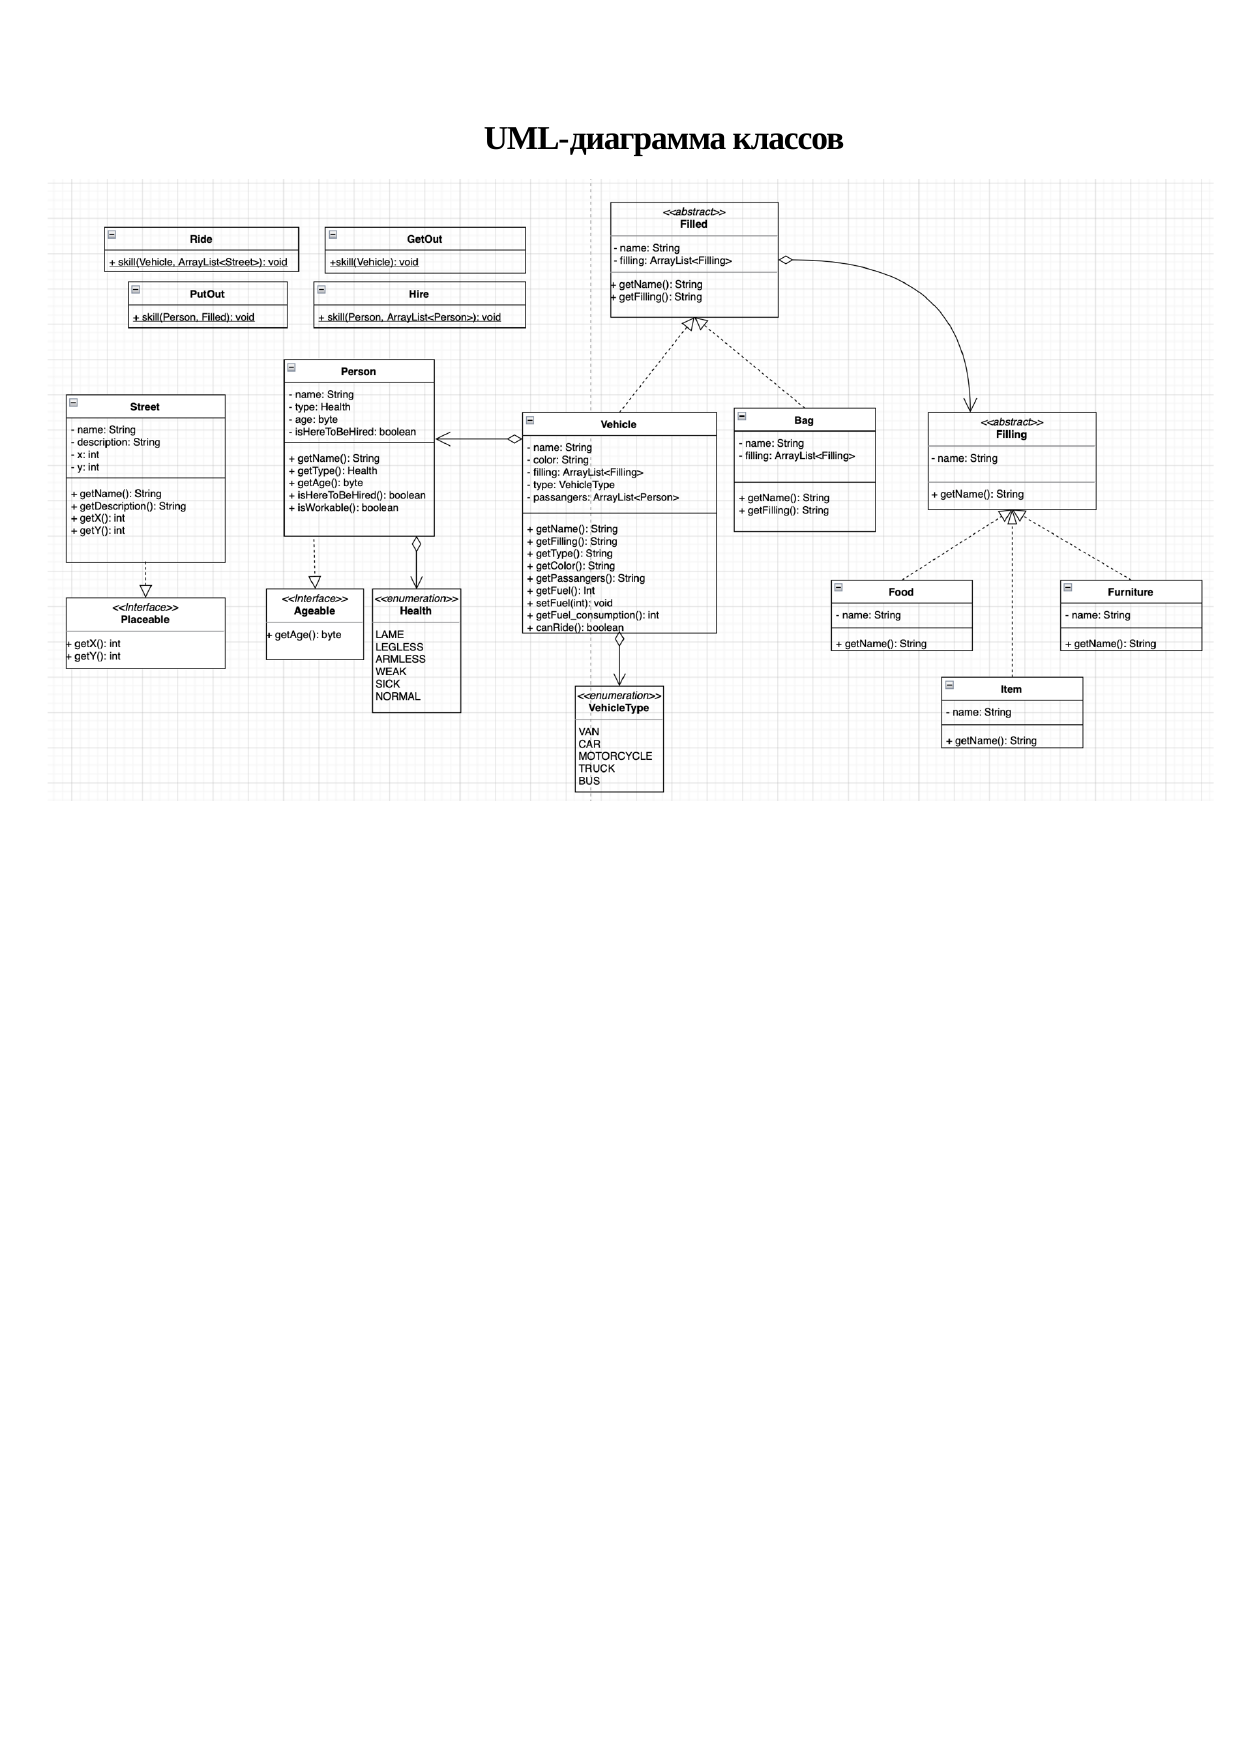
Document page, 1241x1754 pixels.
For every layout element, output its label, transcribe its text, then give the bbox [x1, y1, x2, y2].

picture [47, 179, 1214, 801]
title UML-диаграмма классов [177, 118, 1152, 156]
